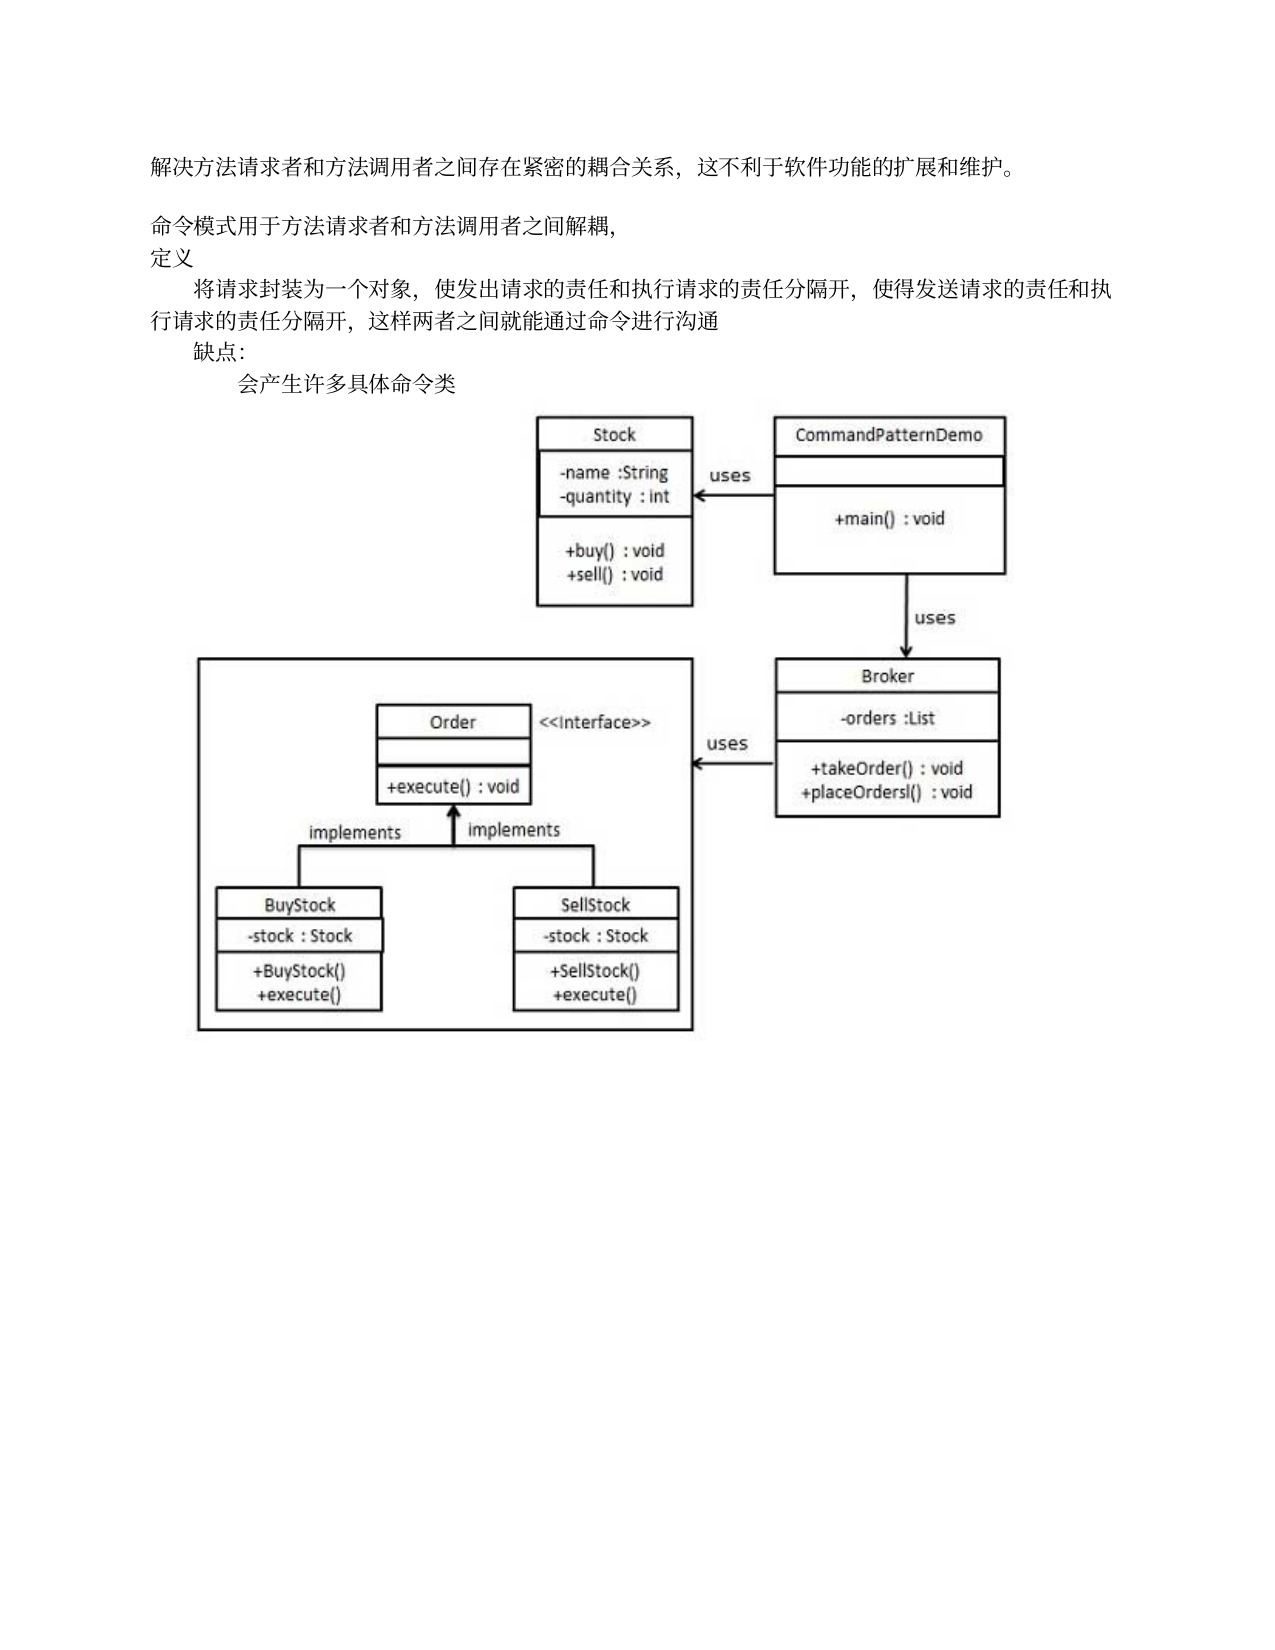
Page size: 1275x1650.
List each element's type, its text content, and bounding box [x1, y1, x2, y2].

text 将请求封装为一个对象，使发出请求的责任和执行请求的责任分隔开，使得发送请求的责任和执行请求的责任分隔开，这样两者之间就能通过命令进行沟通 [150, 272, 1125, 335]
text 会产生许多具体命令类 [150, 367, 1125, 398]
text 定义 [150, 241, 1125, 272]
text 解决方法请求者和方法调用者之间存在紧密的耦合关系，这不利于软件功能的扩展和维护。 [150, 150, 1125, 181]
picture [150, 398, 1014, 1047]
text 命令模式用于方法请求者和方法调用者之间解耦， [150, 209, 1125, 241]
text 缺点： [150, 335, 1125, 367]
